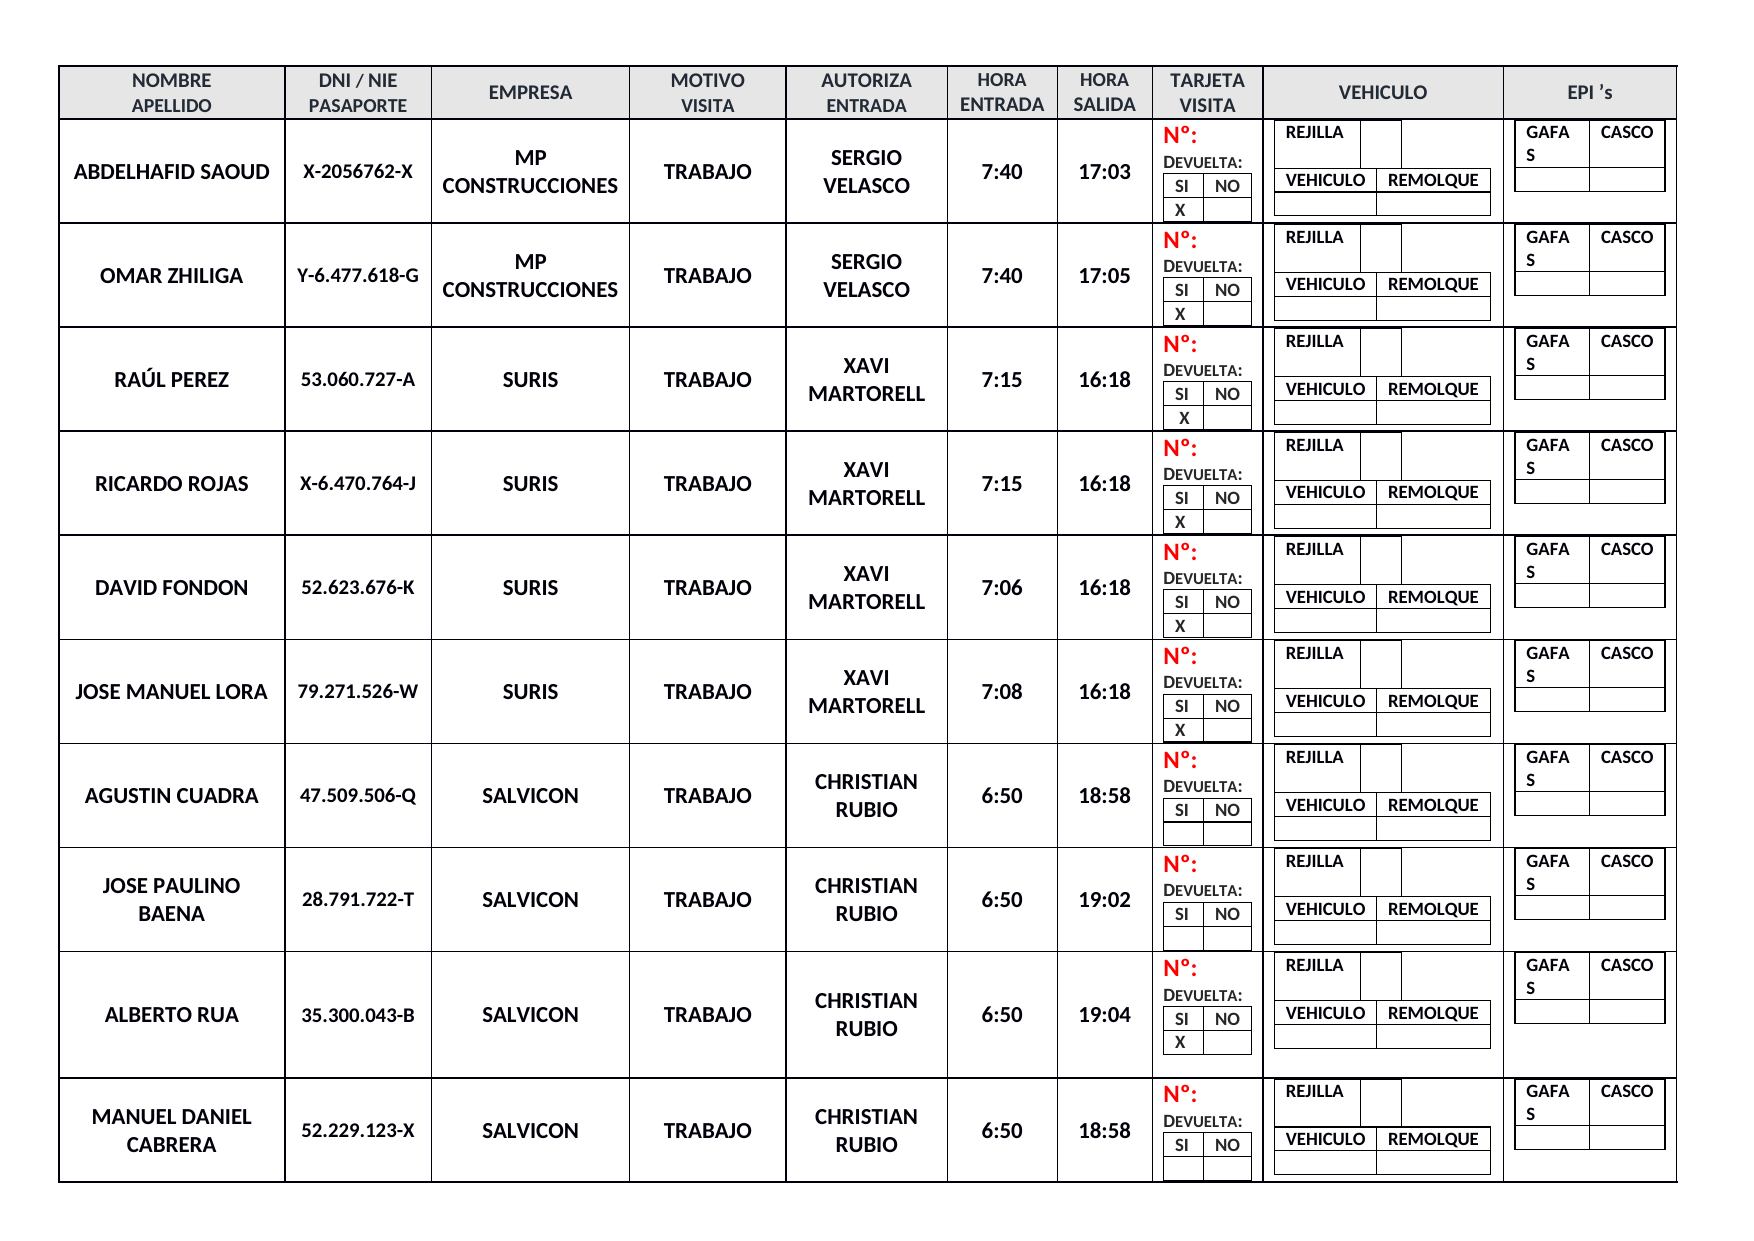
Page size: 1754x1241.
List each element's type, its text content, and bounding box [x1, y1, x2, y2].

table_cell DAVID FONDON [60, 536, 284, 638]
table_cell [1504, 120, 1676, 222]
table_cell TRABAJO [630, 120, 785, 222]
table_cell [1264, 328, 1503, 430]
table_cell X-6.470.764-J [286, 432, 431, 534]
table_cell Nº: DEVUELTA: [1153, 1079, 1262, 1181]
table_cell CHRISTIAN RUBIO [787, 1079, 947, 1181]
table_cell SERGIO VELASCO [787, 120, 947, 222]
table_cell 17:03 [1058, 120, 1152, 222]
table_cell XAVI MARTORELL [787, 432, 947, 534]
table_cell 19:04 [1058, 952, 1152, 1077]
table_cell 17:05 [1058, 224, 1152, 326]
table_cell XAVI MARTORELL [787, 328, 947, 430]
table_cell TRABAJO [630, 640, 785, 742]
table_cell MANUEL DANIEL CABRERA [60, 1079, 284, 1181]
table_cell [1504, 536, 1676, 638]
table_cell TRABAJO [630, 328, 785, 430]
table_cell TRABAJO [630, 848, 785, 951]
table_cell [1264, 1079, 1503, 1181]
table_cell Nº: DEVUELTA: [1153, 328, 1262, 430]
table_cell ALBERTO RUA [60, 952, 284, 1077]
table_cell TRABAJO [630, 1079, 785, 1181]
table_header EMPRESA [432, 67, 629, 118]
table_cell XAVI MARTORELL [787, 536, 947, 638]
table_cell 53.060.727-A [286, 328, 431, 430]
table_cell 16:18 [1058, 640, 1152, 742]
table_cell RAÚL PEREZ [60, 328, 284, 430]
table_header MOTIVO VISITA [630, 67, 785, 118]
table_header HORA ENTRADA [948, 67, 1057, 118]
table_cell [1504, 328, 1676, 430]
table_cell [1504, 640, 1676, 742]
table_cell SURIS [432, 432, 629, 534]
table_cell 35.300.043-B [286, 952, 431, 1077]
table_cell 7:40 [948, 224, 1057, 326]
table_cell MP CONSTRUCCIONES [432, 120, 629, 222]
table_cell ABDELHAFID SAOUD [60, 120, 284, 222]
table_cell XAVI MARTORELL [787, 640, 947, 742]
table_cell 6:50 [948, 1079, 1057, 1181]
table_cell 6:50 [948, 952, 1057, 1077]
table_cell X-2056762-X [286, 120, 431, 222]
table_cell TRABAJO [630, 536, 785, 638]
table_cell [1264, 224, 1503, 326]
table_cell SALVICON [432, 848, 629, 951]
table_cell 79.271.526-W [286, 640, 431, 742]
table_cell 19:02 [1058, 848, 1152, 951]
table_cell Nº: DEVUELTA: [1153, 848, 1262, 951]
table_cell [1264, 640, 1503, 742]
table_header HORA SALIDA [1058, 67, 1152, 118]
table_cell [1264, 536, 1503, 638]
table_cell RICARDO ROJAS [60, 432, 284, 534]
table_cell [1504, 952, 1676, 1077]
table_cell 18:58 [1058, 1079, 1152, 1181]
table_cell OMAR ZHILIGA [60, 224, 284, 326]
table_cell 6:50 [948, 848, 1057, 951]
table_cell CHRISTIAN RUBIO [787, 952, 947, 1077]
table_header EPI ’s [1504, 67, 1676, 118]
table_header TARJETA VISITA [1153, 67, 1262, 118]
table_cell Nº: DEVUELTA: [1153, 744, 1262, 847]
table_cell Nº: DEVUELTA: [1153, 432, 1262, 534]
table_cell CHRISTIAN RUBIO [787, 744, 947, 847]
table_cell MP CONSTRUCCIONES [432, 224, 629, 326]
table_cell Nº: DEVUELTA: [1153, 224, 1262, 326]
table_cell 6:50 [948, 744, 1057, 847]
table_cell SURIS [432, 536, 629, 638]
table_cell 28.791.722-T [286, 848, 431, 951]
table_cell [1264, 432, 1503, 534]
table_cell JOSE MANUEL LORA [60, 640, 284, 742]
table_cell 52.623.676-K [286, 536, 431, 638]
table_cell [1264, 120, 1503, 222]
table_cell 7:15 [948, 328, 1057, 430]
table_header VEHICULO [1264, 67, 1503, 118]
table_cell SURIS [432, 328, 629, 430]
table_cell SALVICON [432, 952, 629, 1077]
table_cell [1504, 744, 1676, 847]
table_cell [1504, 432, 1676, 534]
table_cell 47.509.506-Q [286, 744, 431, 847]
table_cell [1264, 744, 1503, 847]
table_cell Nº: DEVUELTA: [1153, 952, 1262, 1077]
table_cell TRABAJO [630, 952, 785, 1077]
table_cell SALVICON [432, 1079, 629, 1181]
table_header DNI / NIE PASAPORTE [286, 67, 431, 118]
table_cell Nº: DEVUELTA: [1153, 120, 1262, 222]
table_cell [1504, 848, 1676, 951]
table_cell SALVICON [432, 744, 629, 847]
table_cell CHRISTIAN RUBIO [787, 848, 947, 951]
table_header AUTORIZA ENTRADA [787, 67, 947, 118]
table_cell Nº: DEVUELTA: [1153, 536, 1262, 638]
table_cell [1504, 1079, 1676, 1181]
table_cell SERGIO VELASCO [787, 224, 947, 326]
table_cell Y-6.477.618-G [286, 224, 431, 326]
table_cell TRABAJO [630, 224, 785, 326]
table_cell [1504, 224, 1676, 326]
table_cell JOSE PAULINO BAENA [60, 848, 284, 951]
table_cell SURIS [432, 640, 629, 742]
table_cell [1264, 952, 1503, 1077]
table_cell 7:15 [948, 432, 1057, 534]
table_cell 16:18 [1058, 432, 1152, 534]
table_cell TRABAJO [630, 432, 785, 534]
table_cell 16:18 [1058, 328, 1152, 430]
table_cell 16:18 [1058, 536, 1152, 638]
table_cell AGUSTIN CUADRA [60, 744, 284, 847]
table_cell TRABAJO [630, 744, 785, 847]
table_cell [1264, 848, 1503, 951]
table_cell 7:06 [948, 536, 1057, 638]
table_cell 7:40 [948, 120, 1057, 222]
table_cell Nº: DEVUELTA: [1153, 640, 1262, 742]
table_cell 18:58 [1058, 744, 1152, 847]
table_header NOMBRE APELLIDO [60, 67, 284, 118]
table_cell 7:08 [948, 640, 1057, 742]
table_cell 52.229.123-X [286, 1079, 431, 1181]
